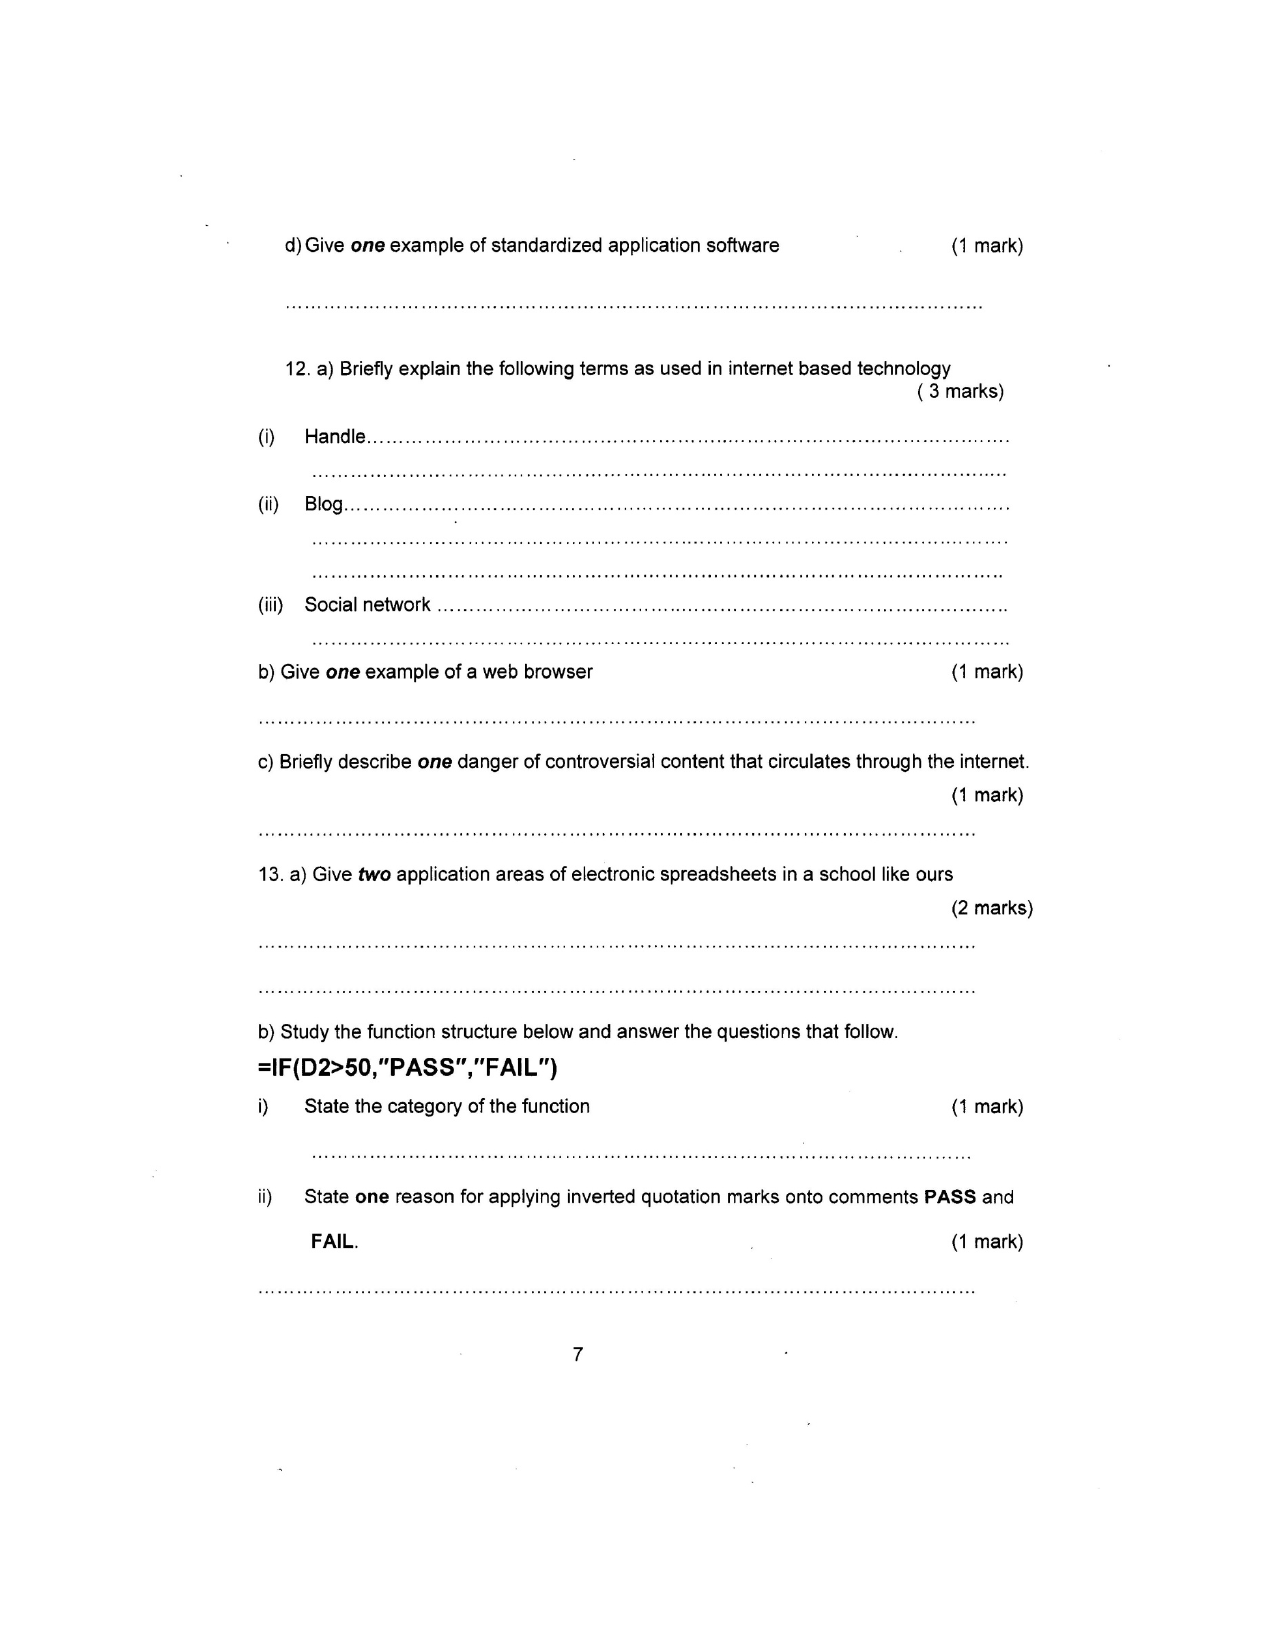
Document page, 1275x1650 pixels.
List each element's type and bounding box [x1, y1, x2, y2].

picture [150, 150, 1125, 1489]
